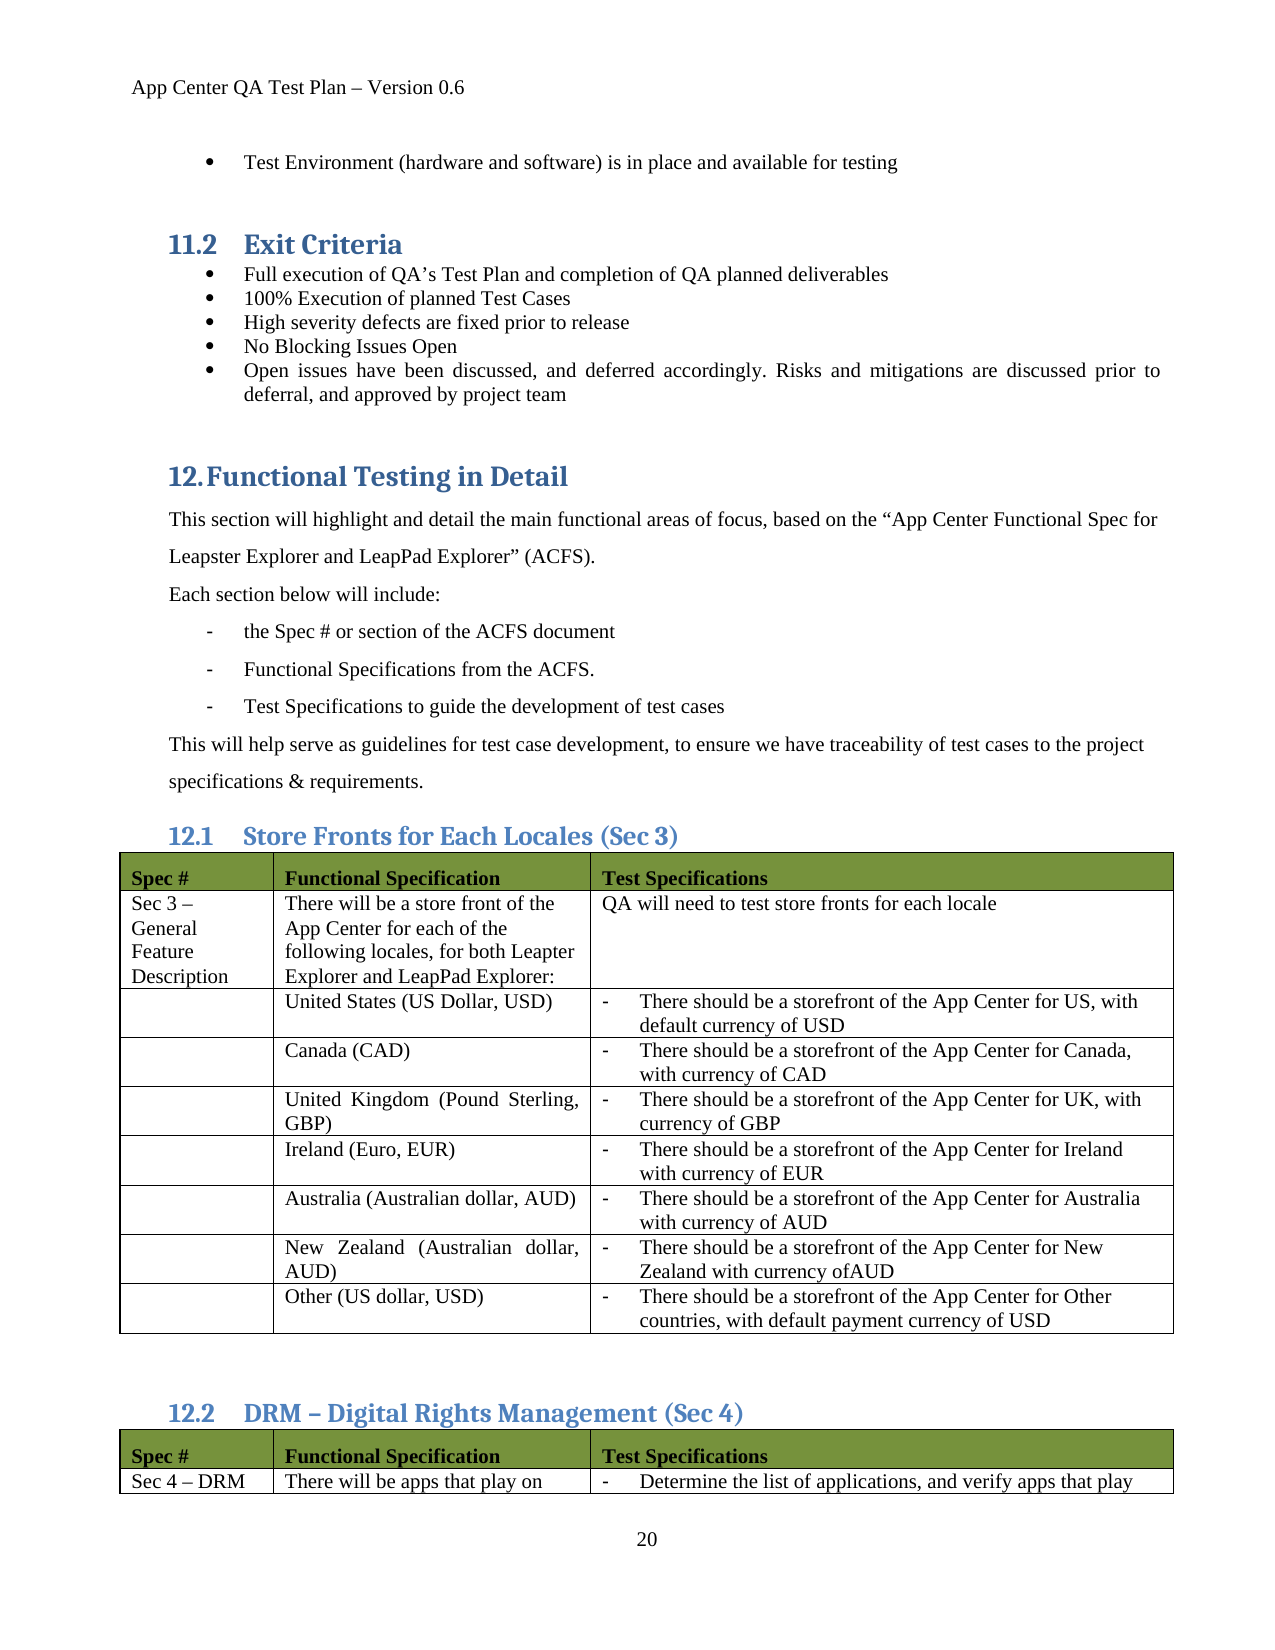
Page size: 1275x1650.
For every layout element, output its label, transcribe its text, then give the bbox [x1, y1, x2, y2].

table_header Functional Specification [274, 853, 590, 890]
text Each section below will include: [131, 568, 1162, 606]
table_cell There should be a storefront of the App Center for Ireland with currency of EUR [591, 1136, 1173, 1185]
table_header Functional Specification [274, 1430, 590, 1468]
table_cell There should be a storefront of the App Center for Australia with currency of AUD [591, 1186, 1173, 1234]
subtitle Store Fronts for Each Locales (Sec 3) [169, 814, 1162, 852]
list the Spec # or section of the ACFS document [206, 606, 1162, 643]
table_cell There should be a storefront of the App Center for Other countries, with default payment currency of USD [591, 1284, 1173, 1332]
table_cell Australia (Australian dollar, AUD) [274, 1186, 590, 1234]
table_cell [274, 1469, 590, 1493]
subtitle Functional Testing in Detail [169, 456, 1162, 493]
table_cell [121, 1136, 273, 1185]
table_cell There should be a storefront of the App Center for UK, with currency of GBP [591, 1087, 1173, 1135]
table_cell QA will need to test store fronts for each locale [591, 891, 1173, 988]
list High severity defects are fixed prior to release [206, 310, 1162, 334]
table_header Test Specifications [591, 1430, 1173, 1468]
table_header Spec # [121, 1430, 273, 1468]
table_cell [121, 989, 273, 1037]
list Open issues have been discussed, and deferred accordingly. Risks and mitigations are discussed prior to deferral, and approved by project team [206, 358, 1162, 406]
list Test Specifications to guide the development of test cases [206, 681, 1162, 718]
list Full execution of QA’s Test Plan and completion of QA planned deliverables [206, 262, 1162, 286]
table_header Spec # [121, 853, 273, 890]
table_cell New Zealand (Australian dollar, AUD) [274, 1235, 590, 1283]
table_cell [121, 1038, 273, 1086]
table_cell Ireland (Euro, EUR) [274, 1136, 590, 1185]
table_cell [121, 1284, 273, 1332]
table_cell [121, 1235, 273, 1283]
table_cell [121, 1186, 273, 1234]
table_cell Sec 3 – General Feature Description [121, 891, 273, 988]
subtitle DRM – Digital Rights Management (Sec 4) [169, 1392, 1162, 1429]
subtitle Exit Criteria [169, 224, 1162, 262]
list 100% Execution of planned Test Cases [206, 286, 1162, 310]
table_cell There should be a storefront of the App Center for New Zealand with currency ofAUD [591, 1235, 1173, 1283]
table_cell Sec 4 – DRM [121, 1469, 273, 1493]
table_cell There will be a store front of the App Center for each of the following locales, for both Leapter Explorer and LeapPad Explorer: [274, 891, 590, 988]
table_cell Other (US dollar, USD) [274, 1284, 590, 1332]
text This section will highlight and detail the main functional areas of focus, based on the “App Center Functional Spec for Leapster Explorer and LeapPad Explorer” (ACFS). [169, 493, 1162, 568]
table_cell United Kingdom (Pound Sterling, GBP) [274, 1087, 590, 1135]
list Functional Specifications from the ACFS. [206, 643, 1162, 681]
table_cell Canada (CAD) [274, 1038, 590, 1086]
text This will help serve as guidelines for test case development, to ensure we have traceability of test cases to the project specifications & requirements. [169, 718, 1162, 793]
table_cell There should be a storefront of the App Center for Canada, with currency of CAD [591, 1038, 1173, 1086]
table_header Test Specifications [591, 853, 1173, 890]
table_cell United States (US Dollar, USD) [274, 989, 590, 1037]
table_cell [121, 1087, 273, 1135]
list No Blocking Issues Open [206, 334, 1162, 358]
list Test Environment (hardware and software) is in place and available for testing [206, 150, 1162, 174]
table_cell There should be a storefront of the App Center for US, with default currency of USD [591, 989, 1173, 1037]
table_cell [591, 1469, 1173, 1493]
